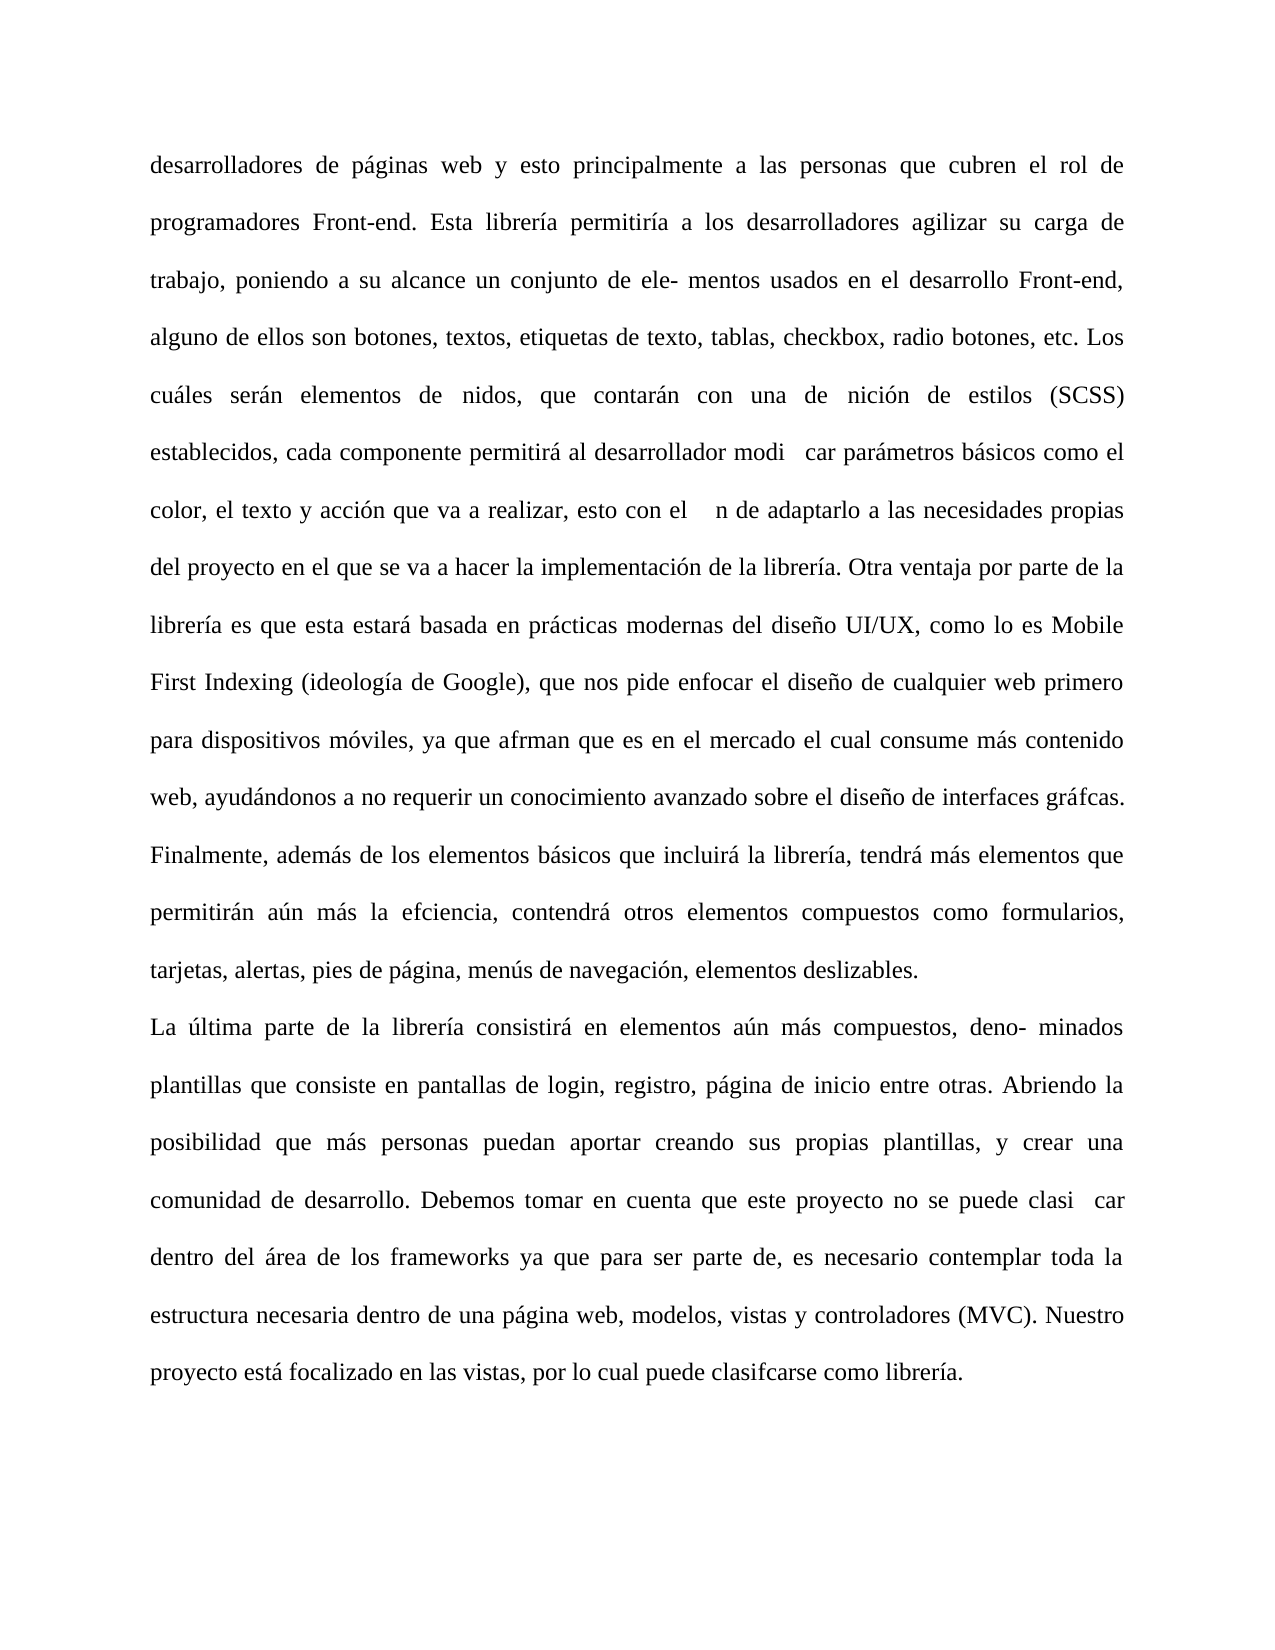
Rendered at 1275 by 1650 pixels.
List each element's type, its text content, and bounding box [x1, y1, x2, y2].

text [150, 150, 1125, 984]
text La última parte de la librería consistirá en elementos aún más compuestos, deno- minados plantillas que consiste en pantallas de login, registro, página de inicio entre otras. Abriendo la posibilidad que más personas puedan aportar creando sus propias plantillas, y crear una comunidad de desarrollo. Debemos tomar en cuenta que este proyecto no se puede clasi􏰀car dentro del área de los frameworks ya que para ser parte de, es necesario contemplar toda la estructura necesaria dentro de una página web, modelos, vistas y controladores (MVC). Nuestro proyecto está focalizado en las vistas, por lo cual puede clasifcarse como librería. [150, 1012, 1125, 1386]
